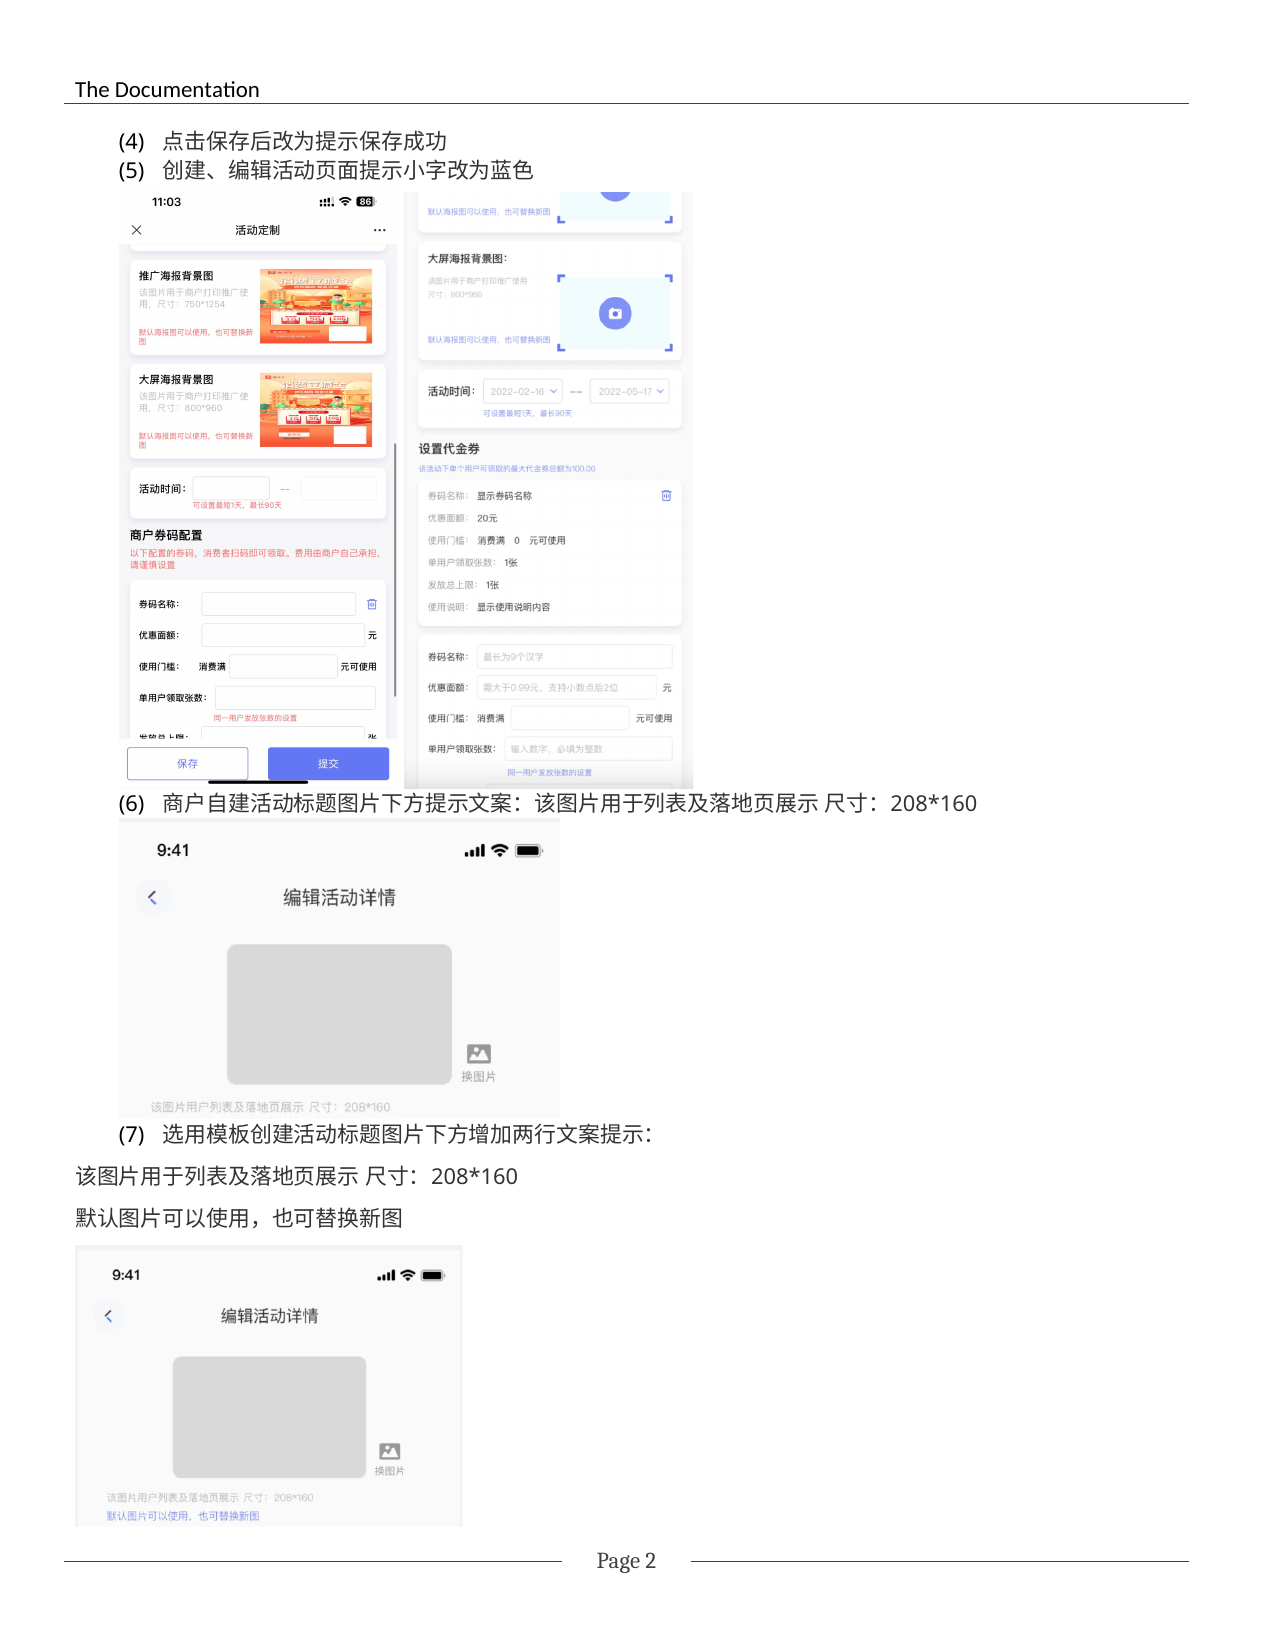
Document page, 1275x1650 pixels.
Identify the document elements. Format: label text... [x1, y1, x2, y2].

list 该图片用于列表及落地页展示 尺寸：208*160 [75, 1161, 1200, 1191]
list 默认图片可以使用，也可替换新图 [75, 1203, 1200, 1233]
picture [404, 192, 694, 789]
list 点击保存后改为提示保存成功 [119, 126, 1200, 156]
list 商户自建活动标题图片下方提示文案：该图片用于列表及落地页展示 尺寸：208*160 [119, 788, 1200, 818]
list 选用模板创建活动标题图片下方增加两行文案提示： [119, 1119, 1200, 1148]
picture [118, 185, 398, 789]
picture [118, 818, 561, 1119]
picture [75, 1245, 463, 1527]
list 创建、编辑活动页面提示小字改为蓝色 [119, 156, 1200, 185]
